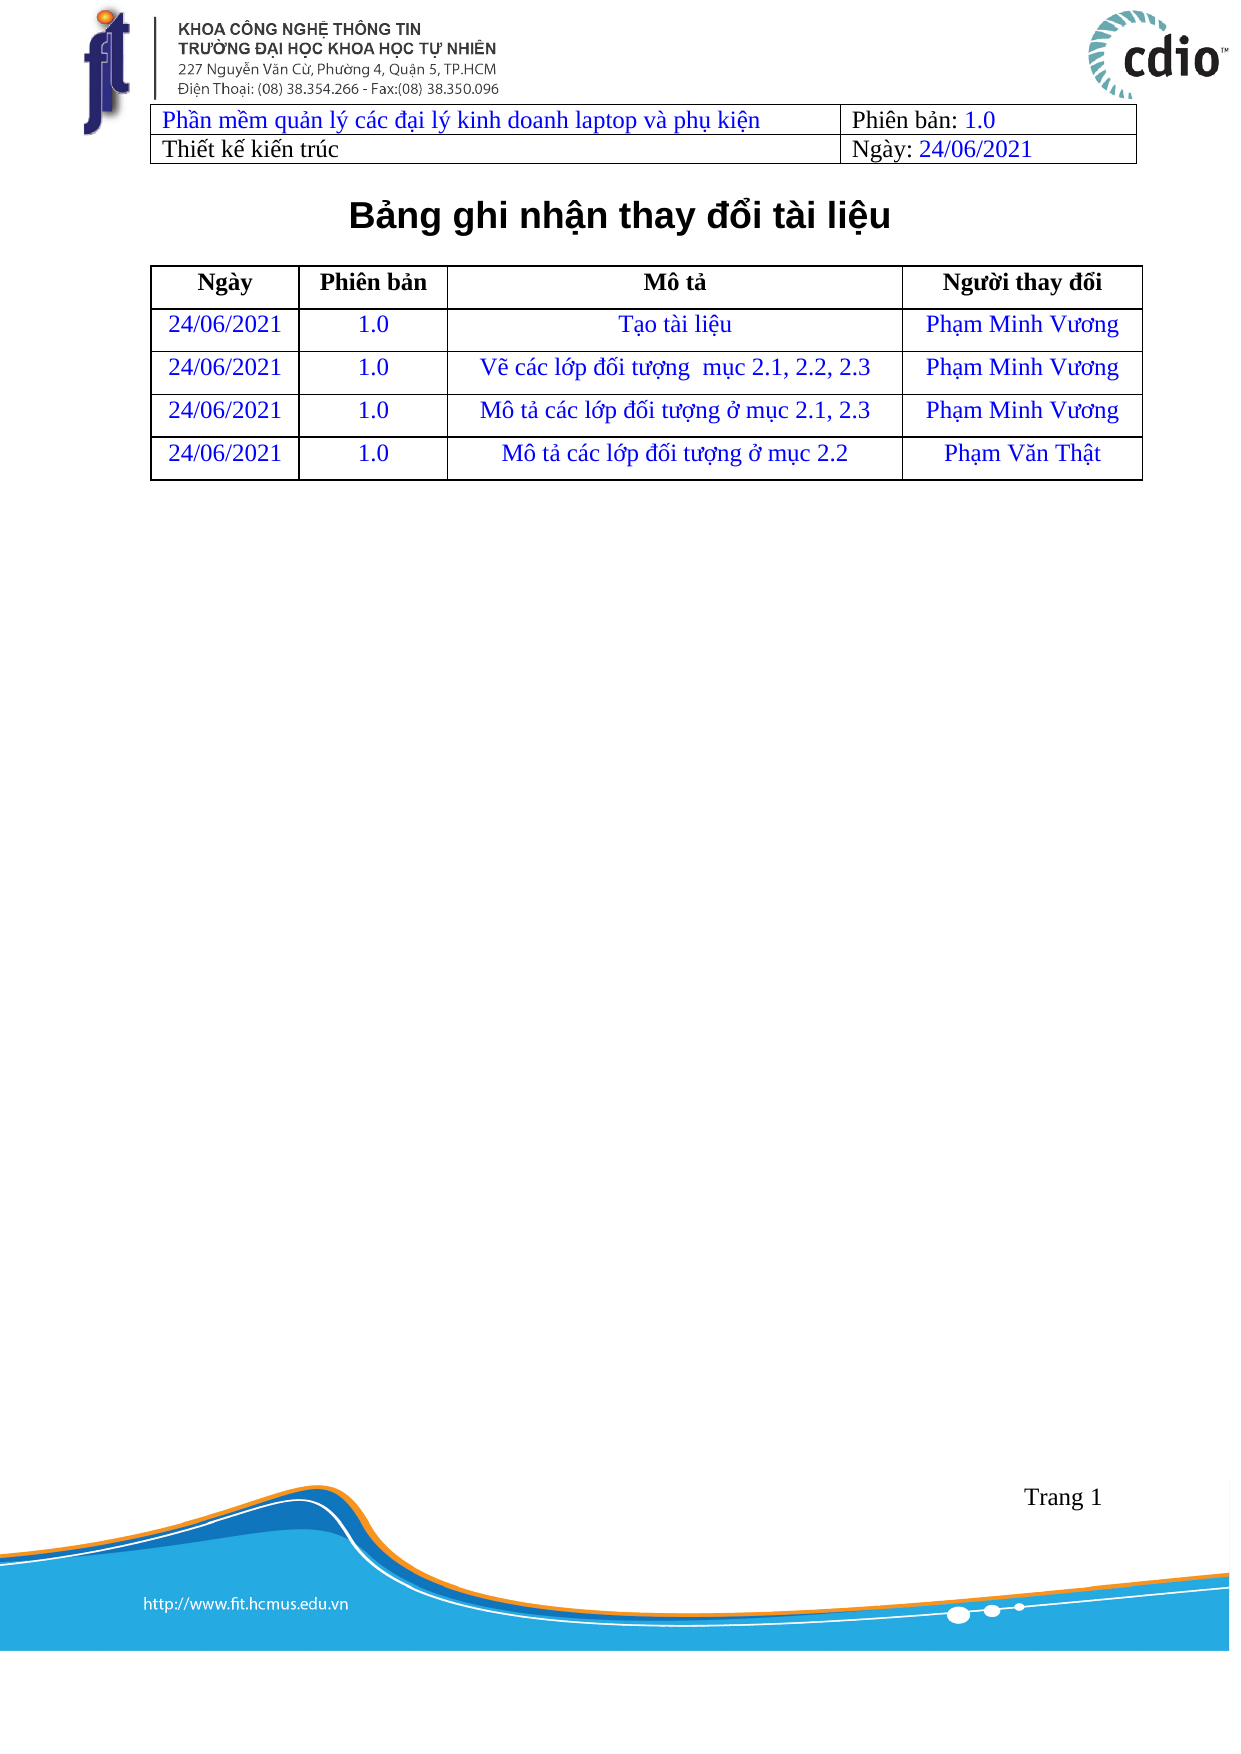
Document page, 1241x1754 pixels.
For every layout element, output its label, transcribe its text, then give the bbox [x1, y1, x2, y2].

table_cell Phạm Minh Vương [903, 395, 1142, 436]
table_header Mô tả [448, 267, 902, 308]
table_cell Mô tả các lớp đối tượng ở mục 2.1, 2.3 [448, 395, 902, 436]
table_cell Tạo tài liệu [448, 310, 902, 351]
table_cell Phạm Văn Thật [903, 438, 1142, 479]
table_cell 1.0 [300, 352, 447, 393]
table_cell 24/06/2021 [152, 310, 298, 351]
picture [151, 105, 840, 134]
table_cell Phạm Minh Vương [903, 310, 1142, 351]
table_cell Vẽ các lớp đối tượng mục 2.1, 2.2, 2.3 [448, 352, 902, 393]
text Bảng ghi nhận thay đổi tài liệu [150, 193, 1090, 236]
table_cell Mô tả các lớp đối tượng ở mục 2.2 [448, 438, 902, 479]
table_header Người thay đổi [903, 267, 1142, 308]
table_cell 24/06/2021 [152, 395, 298, 436]
table_cell 24/06/2021 [152, 438, 298, 479]
picture [151, 135, 840, 159]
picture [0, 1481, 1241, 1651]
table_cell 24/06/2021 [152, 352, 298, 393]
picture [841, 135, 1136, 159]
picture [841, 105, 1136, 134]
table_cell 1.0 [300, 438, 447, 479]
table_header Phiên bản [300, 267, 447, 308]
picture [61, 0, 1240, 159]
table_header Ngày [152, 267, 298, 308]
table_cell 1.0 [300, 310, 447, 351]
table_cell 1.0 [300, 395, 447, 436]
table_cell Phạm Minh Vương [903, 352, 1142, 393]
